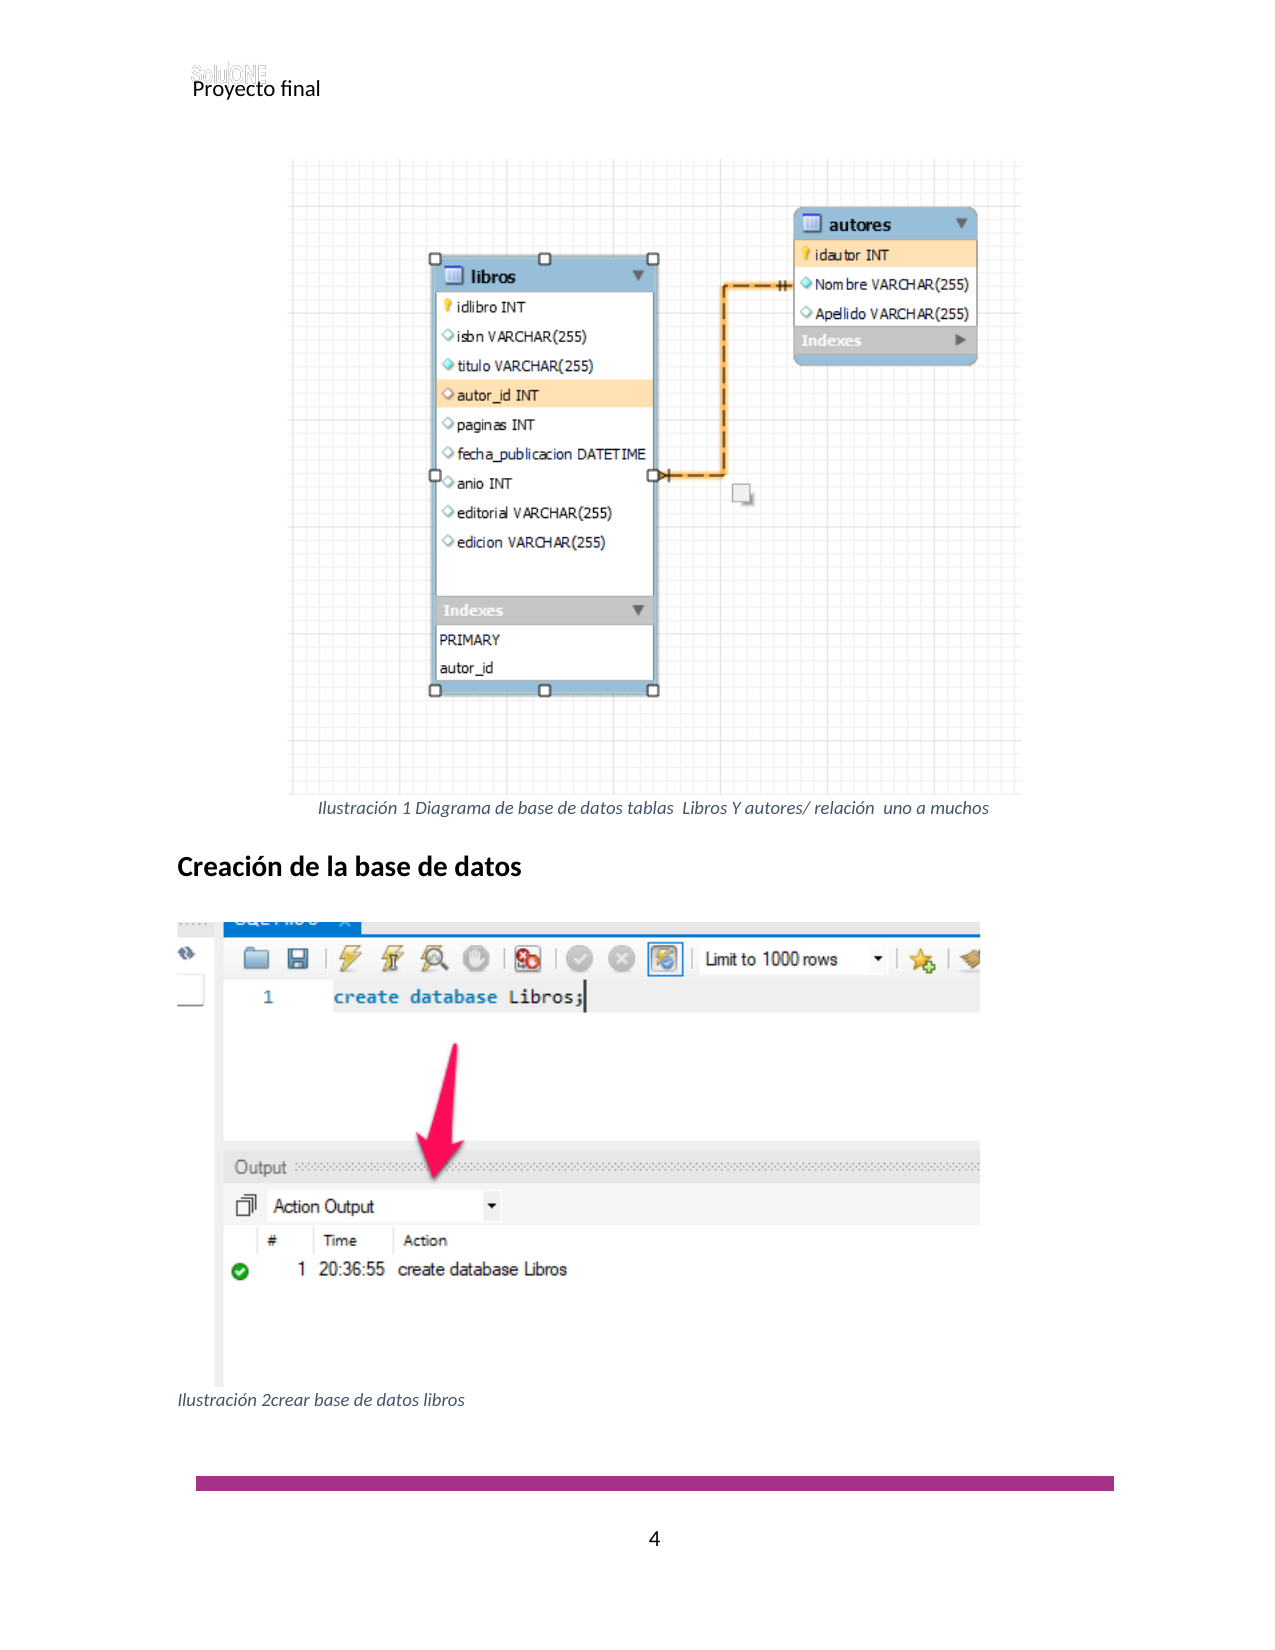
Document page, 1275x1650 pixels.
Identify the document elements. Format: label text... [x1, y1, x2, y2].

picture [188, 61, 269, 88]
picture [287, 159, 1022, 795]
subtitle Creación de la base de datos [177, 848, 1132, 884]
picture [177, 922, 981, 1387]
